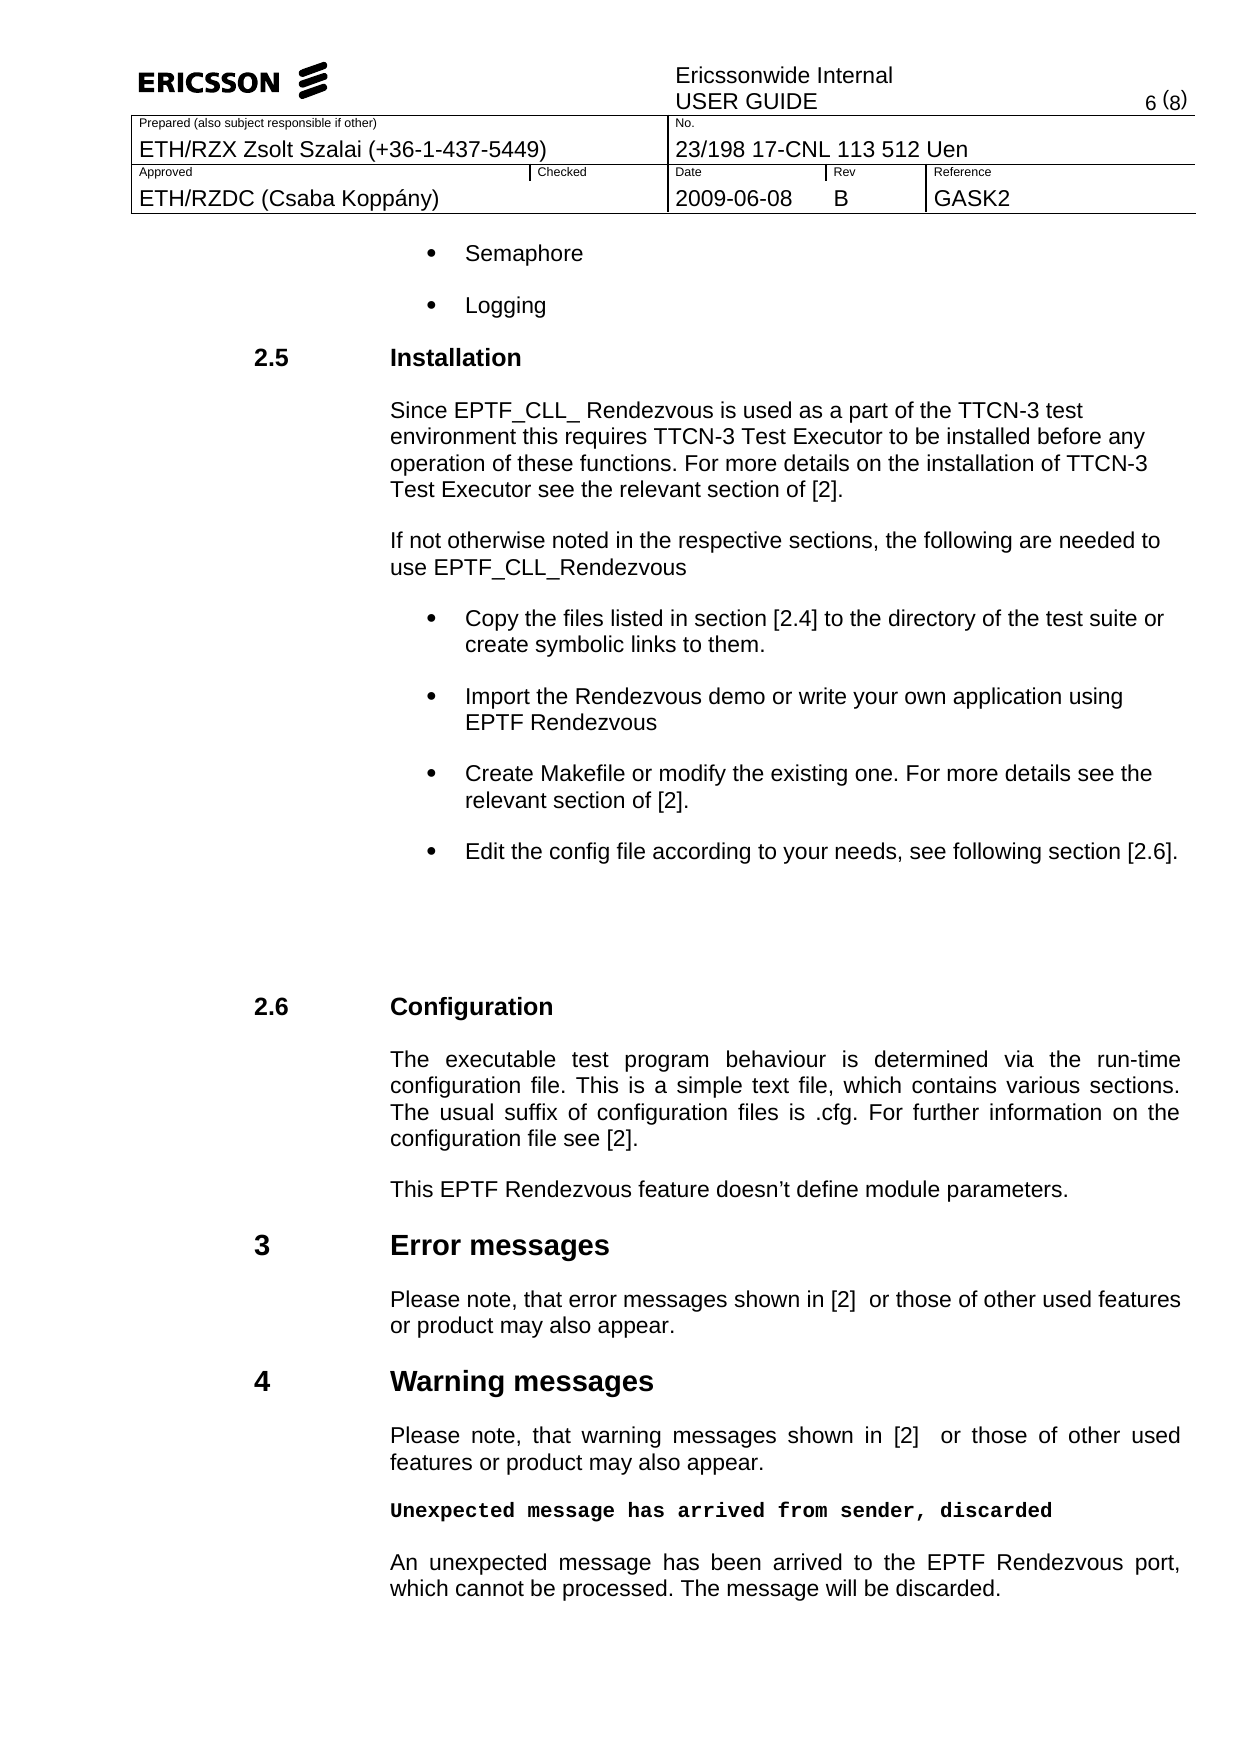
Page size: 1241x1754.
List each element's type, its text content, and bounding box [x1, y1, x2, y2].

text An unexpected message has been arrived to the EPTF Rendezvous port, which cannot be processed. The message will be discarded. [390, 1549, 1181, 1601]
list Semaphore [427, 240, 1181, 267]
list Logging [427, 292, 1181, 318]
text If not otherwise noted in the respective sections, the following are needed to use EPTF_CLL_Rendezvous [390, 527, 1181, 580]
list Create Makefile or modify the existing one. For more details see the relevant section of ‎[2]. [427, 760, 1181, 813]
subtitle Warning messages [254, 1364, 1181, 1397]
subtitle Error messages [254, 1228, 1181, 1261]
list Edit the config file according to your needs, see following section [‎2.6]. [427, 838, 1181, 864]
text The executable test program behaviour is determined via the run-time configuration file. This is a simple text file, which contains various sections. The usual suffix of configuration files is .cfg. For further information on the configuration file see ‎[2]. [390, 1046, 1181, 1151]
text Please note, that warning messages shown in ‎[2] or those of other used features or product may also appear. [390, 1422, 1181, 1475]
text Please note, that error messages shown in ‎[2] or those of other used features or product may also appear. [390, 1286, 1181, 1339]
list Copy the files listed in section [‎2.4] to the directory of the test suite or create symbolic links to them. [427, 605, 1181, 658]
subtitle Installation [254, 343, 1181, 372]
text Unexpected message has arrived from sender, discarded [390, 1500, 1181, 1524]
subtitle Configuration [254, 992, 1181, 1021]
text This EPTF Rendezvous feature doesn’t define module parameters. [390, 1176, 1181, 1203]
text Since EPTF_CLL_ Rendezvous is used as a part of the TTCN-3 test environment this requires TTCN-3 Test Executor to be installed before any operation of these functions. For more details on the installation of TTCN-3 Test Executor see the relevant section of ‎[2]. [390, 397, 1181, 502]
list Import the Rendezvous demo or write your own application using EPTF Rendezvous [427, 683, 1181, 735]
